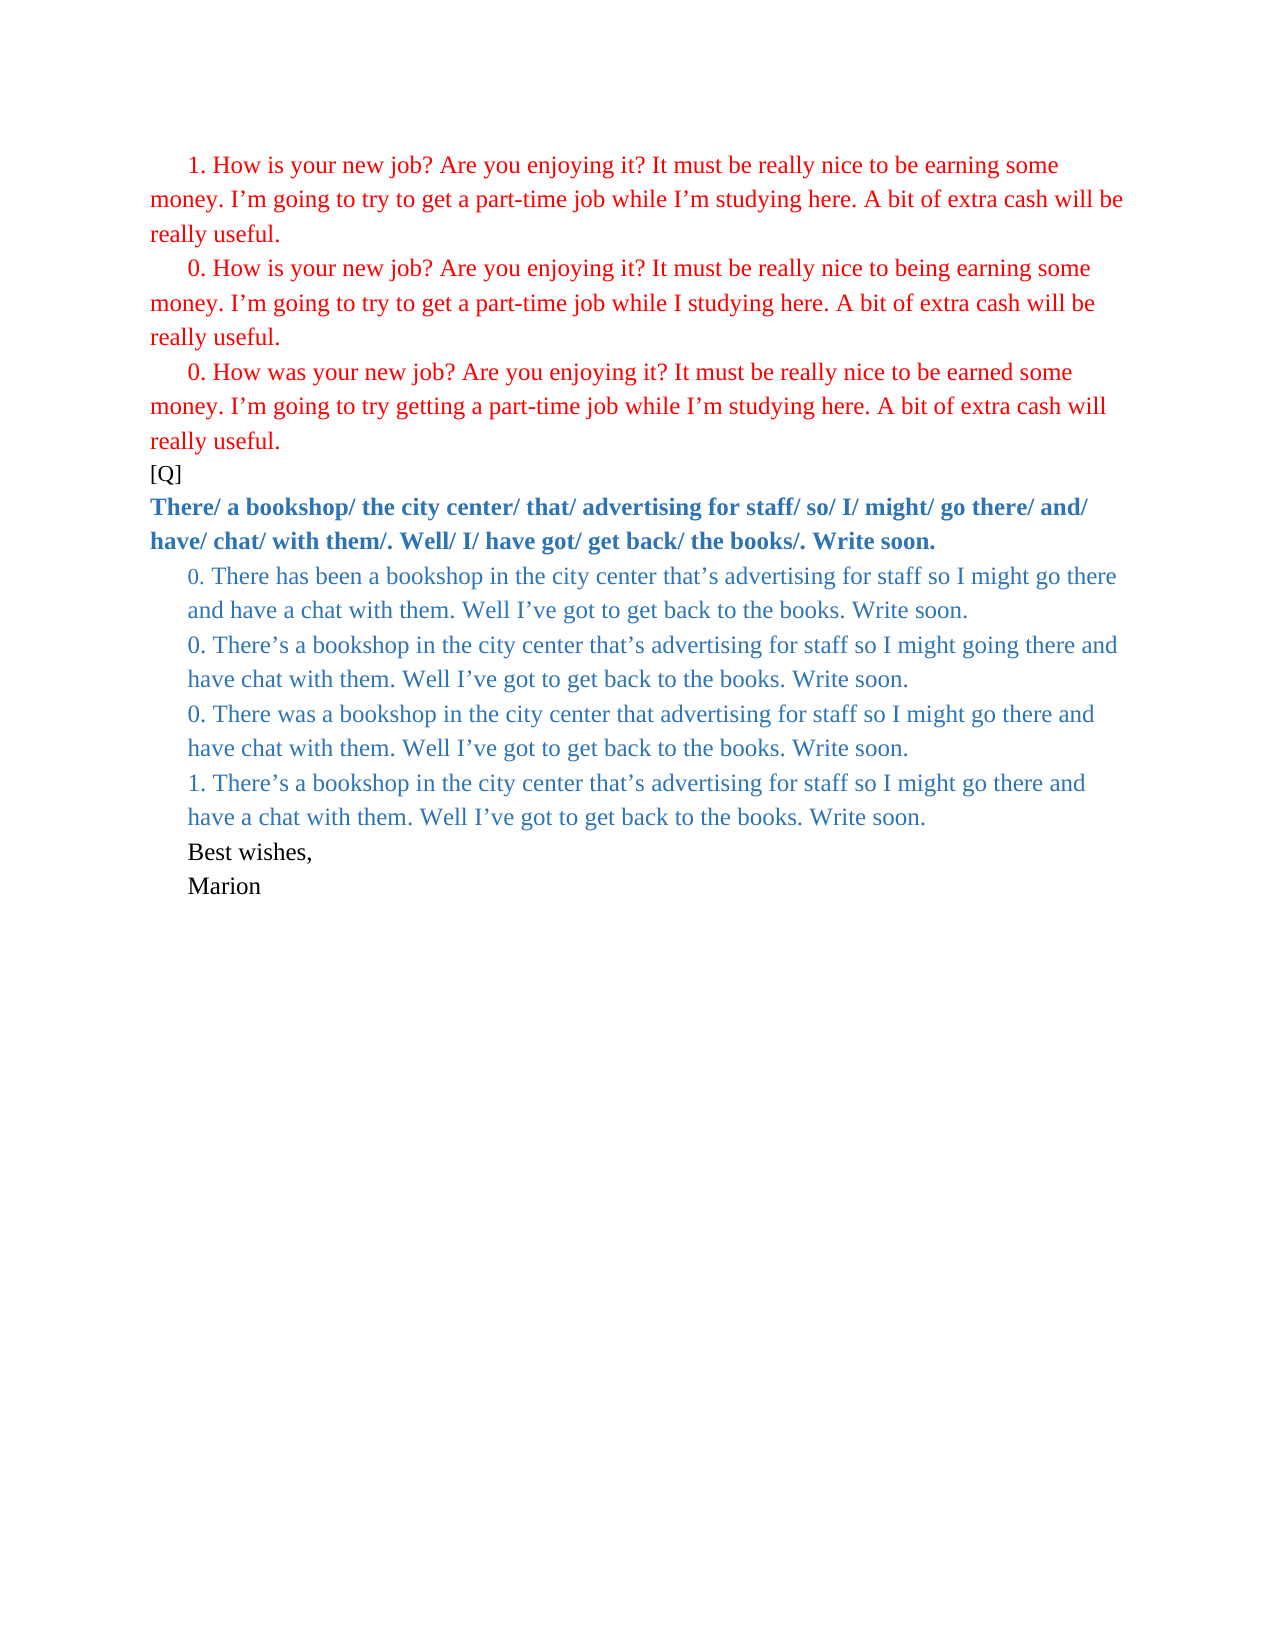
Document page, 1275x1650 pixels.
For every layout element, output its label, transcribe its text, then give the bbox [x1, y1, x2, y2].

text 0. How was your new job? Are you enjoying it? It must be really nice to be earned some money. I’m going to try getting a part-time job while I’m studying here. A bit of extra cash will really useful. [150, 357, 1125, 454]
text 0. There has been a bookshop in the city center that’s advertising for staff so I might go there and have a chat with them. Well I’ve got to get back to the books. Write soon. [187, 561, 1125, 624]
text 0. There’s a bookshop in the city center that’s advertising for staff so I might going there and have chat with them. Well I’ve got to get back to the books. Write soon. [187, 630, 1125, 693]
text Marion [187, 871, 1125, 900]
text 0. There was a bookshop in the city center that advertising for staff so I might go there and have chat with them. Well I’ve got to get back to the books. Write soon. [187, 699, 1125, 762]
text 1. How is your new job? Are you enjoying it? It must be really nice to be earning some money. I’m going to try to get a part-time job while I’m studying here. A bit of extra cash will be really useful. [150, 150, 1125, 248]
text 0. How is your new job? Are you enjoying it? It must be really nice to being earning some money. I’m going to try to get a part-time job while I studying here. A bit of extra cash will be really useful. [150, 253, 1125, 351]
text [Q] [150, 460, 1125, 487]
text Best wishes, [187, 837, 1125, 865]
text There/ a bookshop/ the city center/ that/ advertising for staff/ so/ I/ might/ go there/ and/ have/ chat/ with them/. Well/ I/ have got/ get back/ the books/. Write soon. [150, 492, 1125, 555]
text 1. There’s a bookshop in the city center that’s advertising for staff so I might go there and have a chat with them. Well I’ve got to get back to the books. Write soon. [187, 768, 1125, 831]
